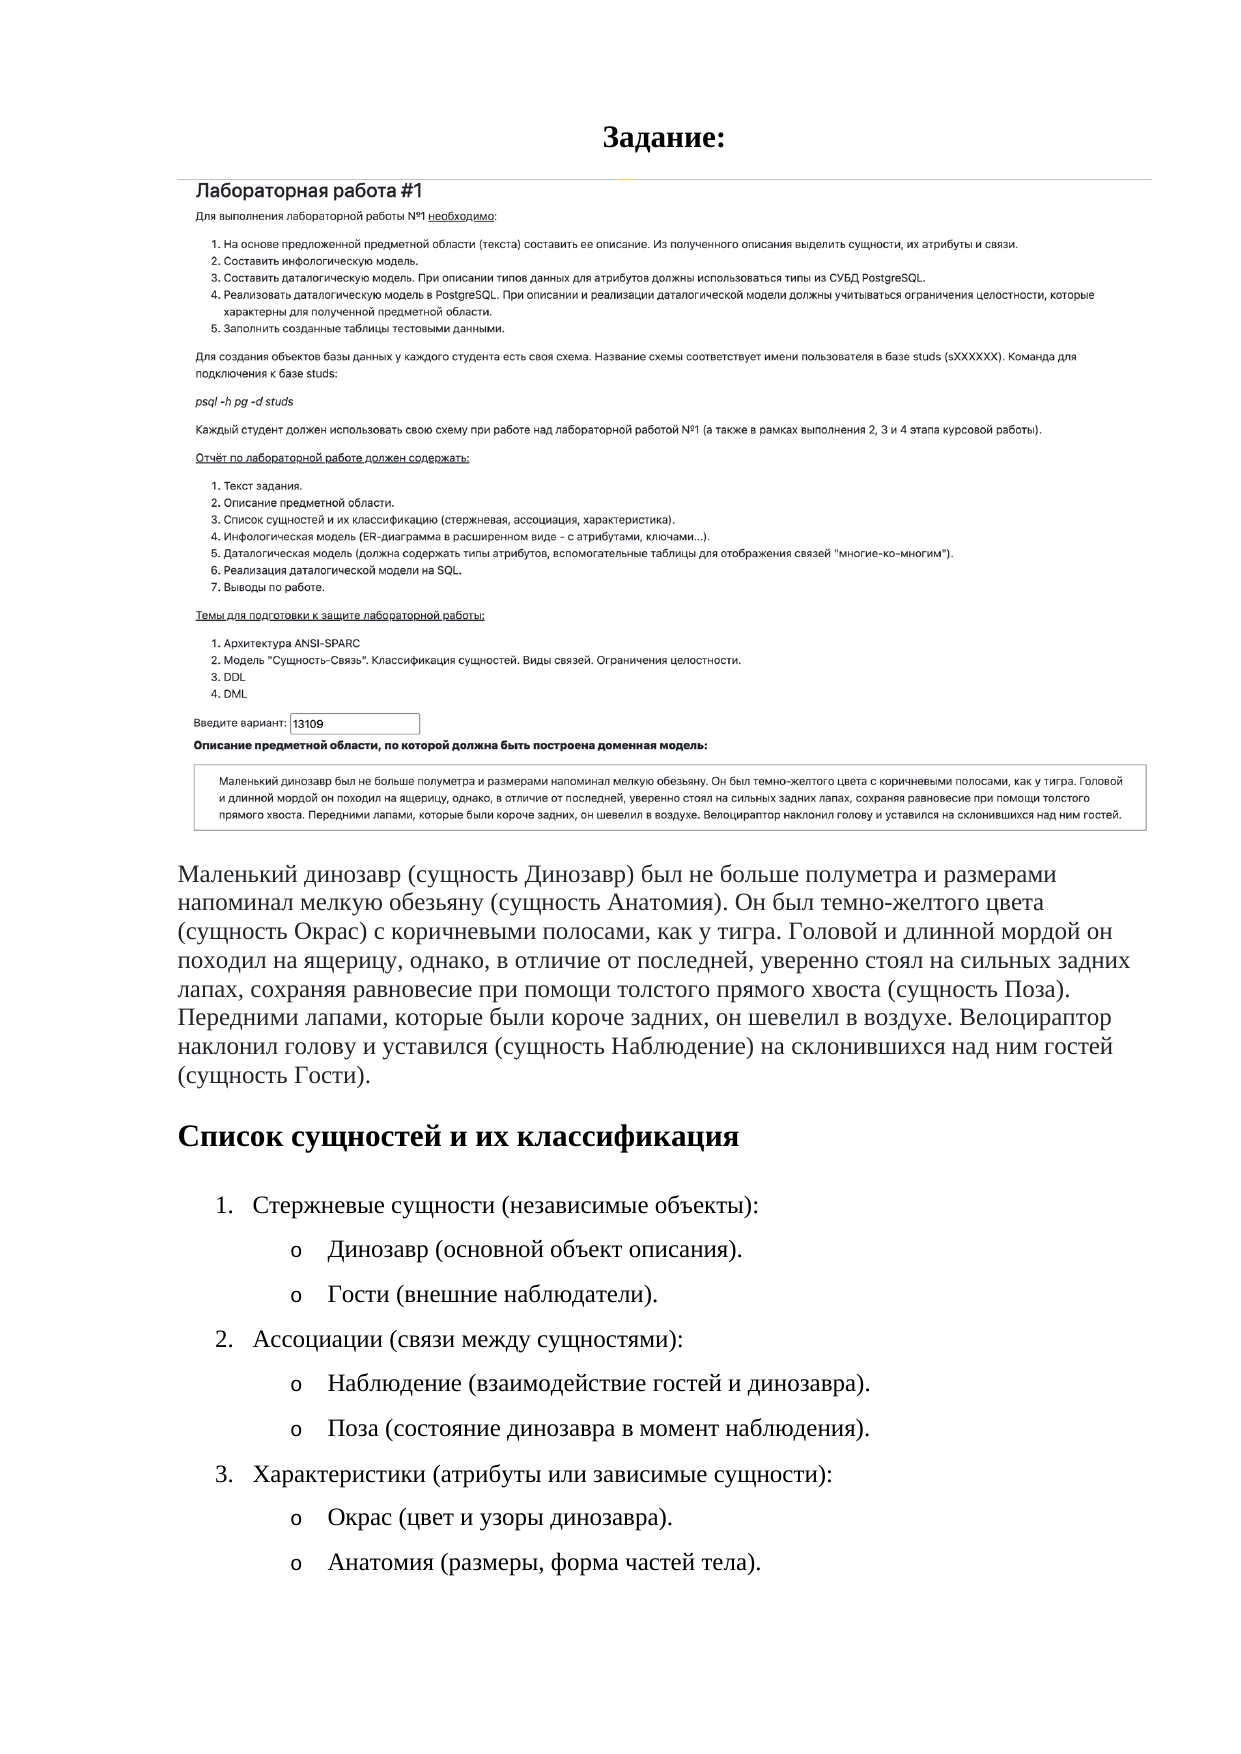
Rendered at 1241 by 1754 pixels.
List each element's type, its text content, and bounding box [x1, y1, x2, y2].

text Маленький динозавр (сущность Динозавр) был не больше полуметра и размерами напоминал мелкую обезьяну (сущность Анатомия). Он был темно-желтого цвета (сущность Окрас) с коричневыми полосами, как у тигра. Головой и длинной мордой он походил на ящерицу, однако, в отличие от последней, уверенно стоял на сильных задних лапах, сохраняя равновесие при помощи толстого прямого хвоста (сущность Поза). Передними лапами, которые были короче задних, он шевелил в воздухе. Велоцираптор наклонил голову и уставился (сущность Наблюдение) на склонившихся над ним гостей (сущность Гости). [177, 859, 1152, 1089]
picture [177, 179, 1152, 834]
list Наблюдение (взаимодействие гостей и динозавра). [290, 1353, 1152, 1398]
list Окрас (цвет и узоры динозавра). [290, 1487, 1152, 1532]
list Анатомия (размеры, форма частей тела). [290, 1532, 1152, 1577]
list Стержневые сущности (независимые объекты): [215, 1174, 1152, 1219]
subtitle Список сущностей и их классификация [177, 1117, 1152, 1153]
list Поза (состояние динозавра в момент наблюдения). [290, 1398, 1152, 1443]
list Характеристики (атрибуты или зависимые сущности): [215, 1443, 1152, 1487]
list Гости (внешние наблюдатели). [290, 1264, 1152, 1309]
list Динозавр (основной объект описания). [290, 1219, 1152, 1264]
text Задание: [177, 118, 1152, 154]
list Ассоциации (связи между сущностями): [215, 1309, 1152, 1353]
